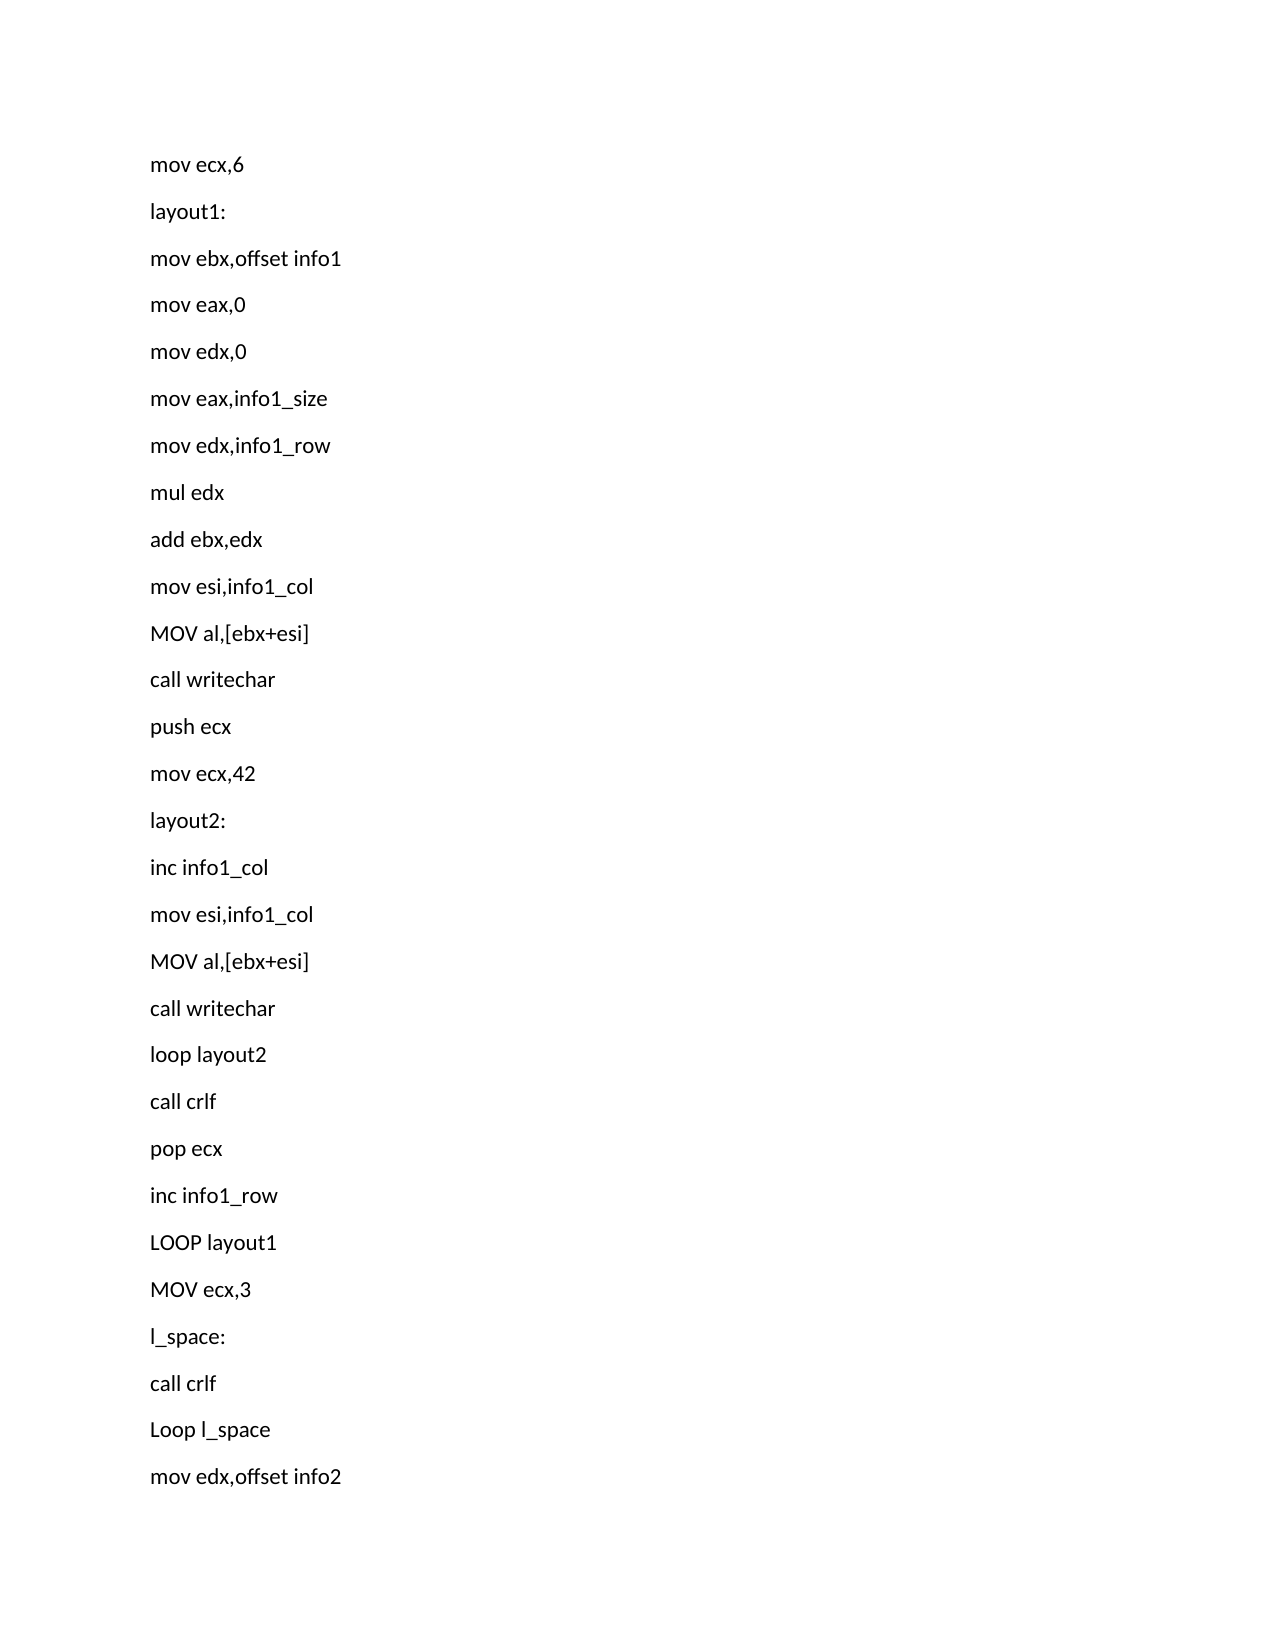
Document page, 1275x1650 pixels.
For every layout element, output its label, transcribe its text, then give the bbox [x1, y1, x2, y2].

text call crlf [150, 1087, 1125, 1116]
text LOOP layout1 [150, 1228, 1125, 1256]
text mov esi,info1_col [150, 572, 1125, 600]
text mov ecx,6 [150, 150, 1125, 178]
text mov esi,info1_col [150, 900, 1125, 928]
text inc info1_col [150, 853, 1125, 881]
text mov edx,info1_row [150, 431, 1125, 459]
text call writechar [150, 994, 1125, 1022]
text MOV al,[ebx+esi] [150, 947, 1125, 975]
text mov ecx,42 [150, 759, 1125, 787]
text call writechar [150, 666, 1125, 694]
text loop layout2 [150, 1041, 1125, 1069]
text l_space: [150, 1322, 1125, 1350]
text MOV ecx,3 [150, 1275, 1125, 1303]
text MOV al,[ebx+esi] [150, 619, 1125, 647]
text inc info1_row [150, 1181, 1125, 1209]
text pop ecx [150, 1134, 1125, 1162]
text layout2: [150, 806, 1125, 834]
text add ebx,edx [150, 525, 1125, 553]
text mov eax,info1_size [150, 384, 1125, 412]
text Loop l_space [150, 1416, 1125, 1444]
text mov edx,0 [150, 337, 1125, 366]
text call crlf [150, 1369, 1125, 1397]
text mov edx,offset info2 [150, 1462, 1125, 1491]
text mov ebx,offset info1 [150, 244, 1125, 272]
text layout1: [150, 197, 1125, 225]
text push ecx [150, 712, 1125, 741]
text mul edx [150, 478, 1125, 506]
text mov eax,0 [150, 291, 1125, 319]
